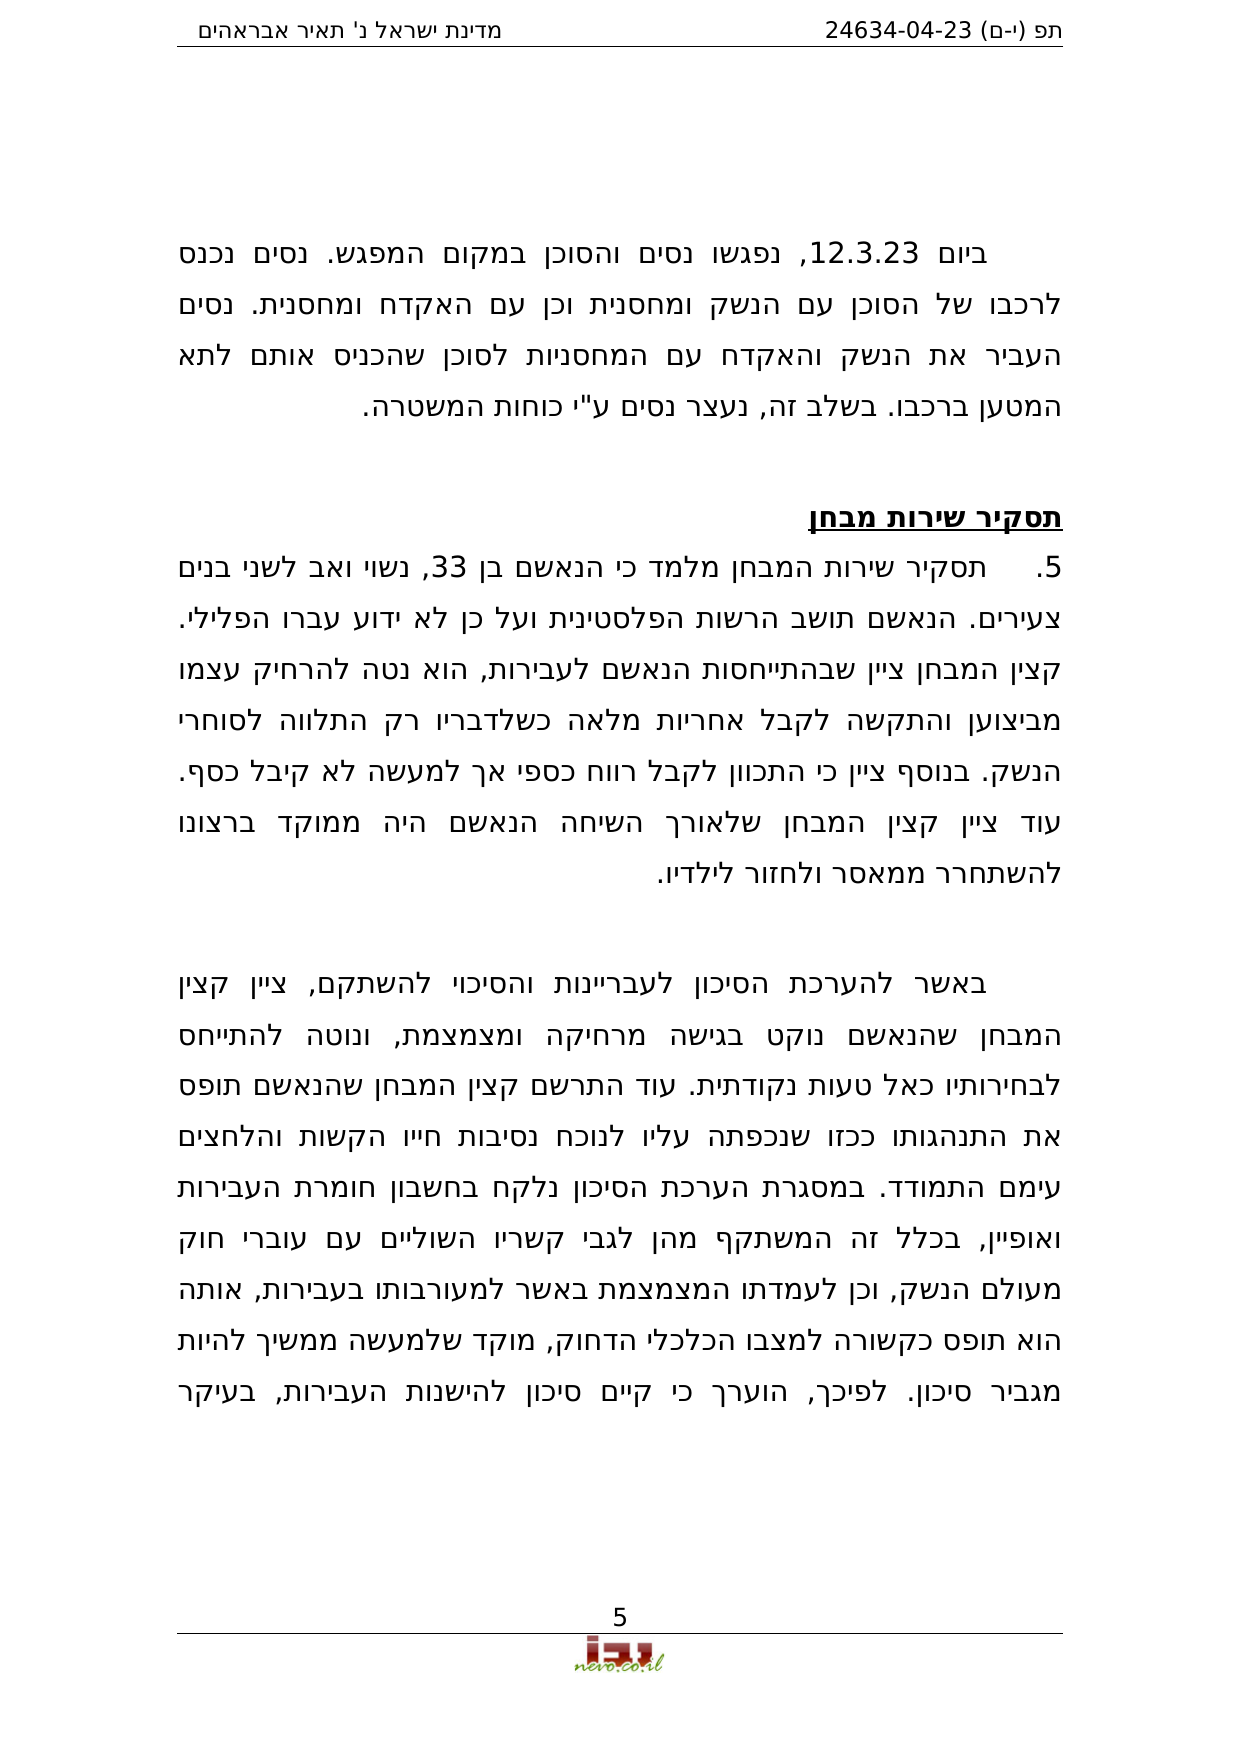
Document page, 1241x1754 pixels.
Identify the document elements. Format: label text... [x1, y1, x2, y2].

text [177, 967, 1063, 1408]
text 5. תסקיר שירות המבחן מלמד כי הנאשם בן 33, נשוי ואב לשני בנים צעירים. הנאשם תושב הרשות הפלסטינית ועל כן לא ידוע עברו הפלילי. קצין המבחן ציין שבהתייחסות הנאשם לעבירות, הוא נטה להרחיק עצמו מביצוען והתקשה לקבל אחריות מלאה כשלדבריו רק התלווה לסוחרי הנשק. בנוסף ציין כי התכוון לקבל רווח כספי אך למעשה לא קיבל כסף. עוד ציין קצין המבחן שלאורך השיחה הנאשם היה ממוקד ברצונו להשתחרר ממאסר ולחזור לילדיו. [177, 551, 1063, 890]
picture [574, 1635, 666, 1673]
text תסקיר שירות מבחן [177, 500, 1063, 534]
text ביום 12.3.23, נפגשו נסים והסוכן במקום המפגש. נסים נכנס לרכבו של הסוכן עם הנשק ומחסנית וכן עם האקדח ומחסנית. נסים העביר את הנשק והאקדח עם המחסניות לסוכן שהכניס אותם לתא המטען ברכבו. בשלב זה, נעצר נסים ע"י כוחות המשטרה. [177, 237, 1063, 423]
